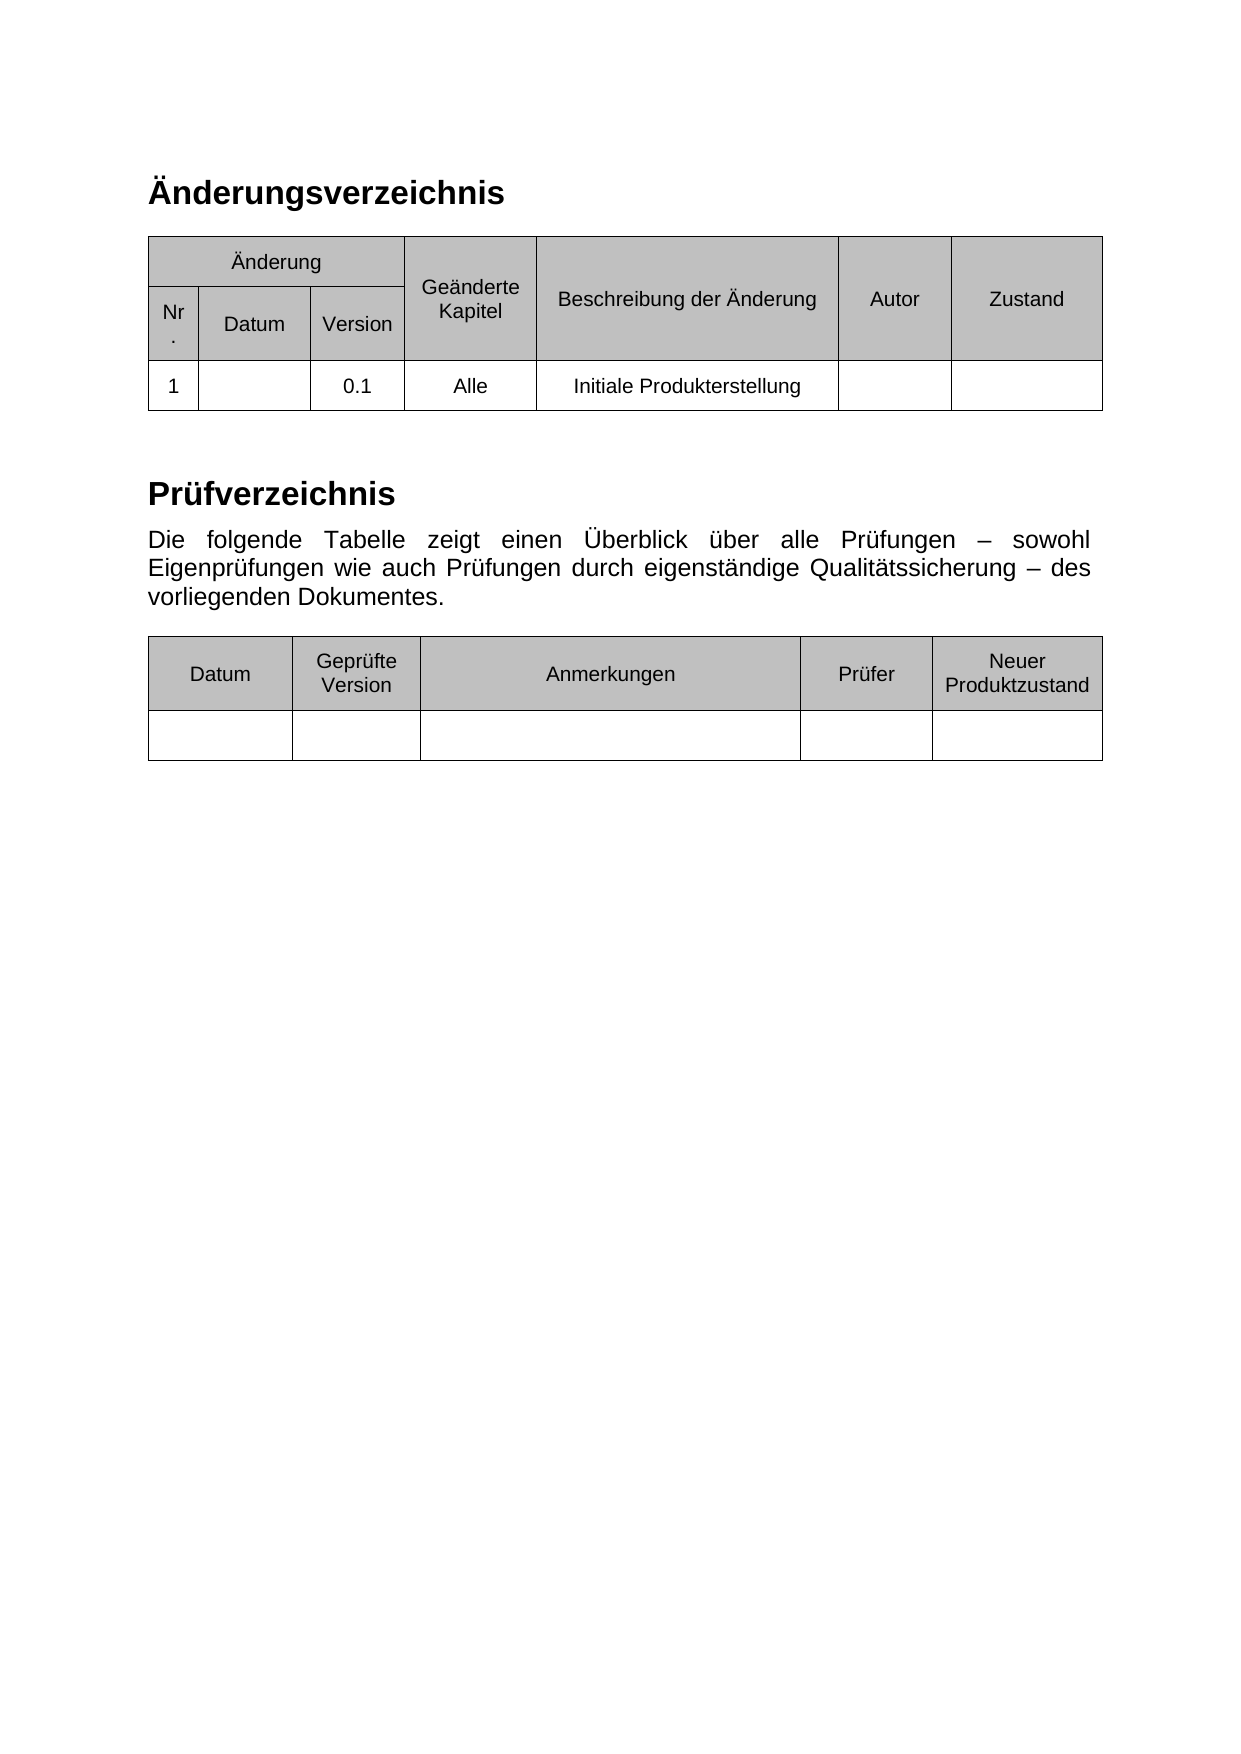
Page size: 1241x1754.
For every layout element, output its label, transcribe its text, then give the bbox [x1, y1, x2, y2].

table_cell Nr. [149, 287, 198, 360]
table_cell Initiale Produkterstellung [537, 361, 838, 410]
text Änderungsverzeichnis [148, 173, 1092, 211]
text Prüfverzeichnis [148, 474, 1092, 512]
table_cell [199, 361, 310, 410]
table_cell Datum [199, 287, 310, 360]
table_cell [839, 361, 951, 410]
table_header Beschreibung der Änderung [537, 237, 838, 360]
table_header Prüfer [801, 637, 932, 710]
table_header Neuer Produktzustand [933, 637, 1102, 710]
table_cell [952, 361, 1102, 410]
table_header Geänderte Kapitel [405, 237, 536, 360]
table_header Autor [839, 237, 951, 360]
table_header Anmerkungen [421, 637, 800, 710]
text Die folgende Tabelle zeigt einen Überblick über alle Prüfungen – sowohl Eigenprüfungen wie auch Prüfungen durch eigenständige Qualitätssicherung – des vorliegenden Dokumentes. [148, 524, 1092, 611]
table_cell Alle [405, 361, 536, 410]
table_header Datum [149, 637, 292, 710]
table_cell Version [311, 287, 404, 360]
table_cell 1 [149, 361, 198, 410]
table_cell 0.1 [311, 361, 404, 410]
table_cell [293, 711, 420, 760]
table_cell [421, 711, 800, 760]
table_header Änderung [149, 237, 404, 286]
table_cell [149, 711, 292, 760]
table_cell [801, 711, 932, 760]
table_header Zustand [952, 237, 1102, 360]
table_cell [933, 711, 1102, 760]
table_header Geprüfte Version [293, 637, 420, 710]
